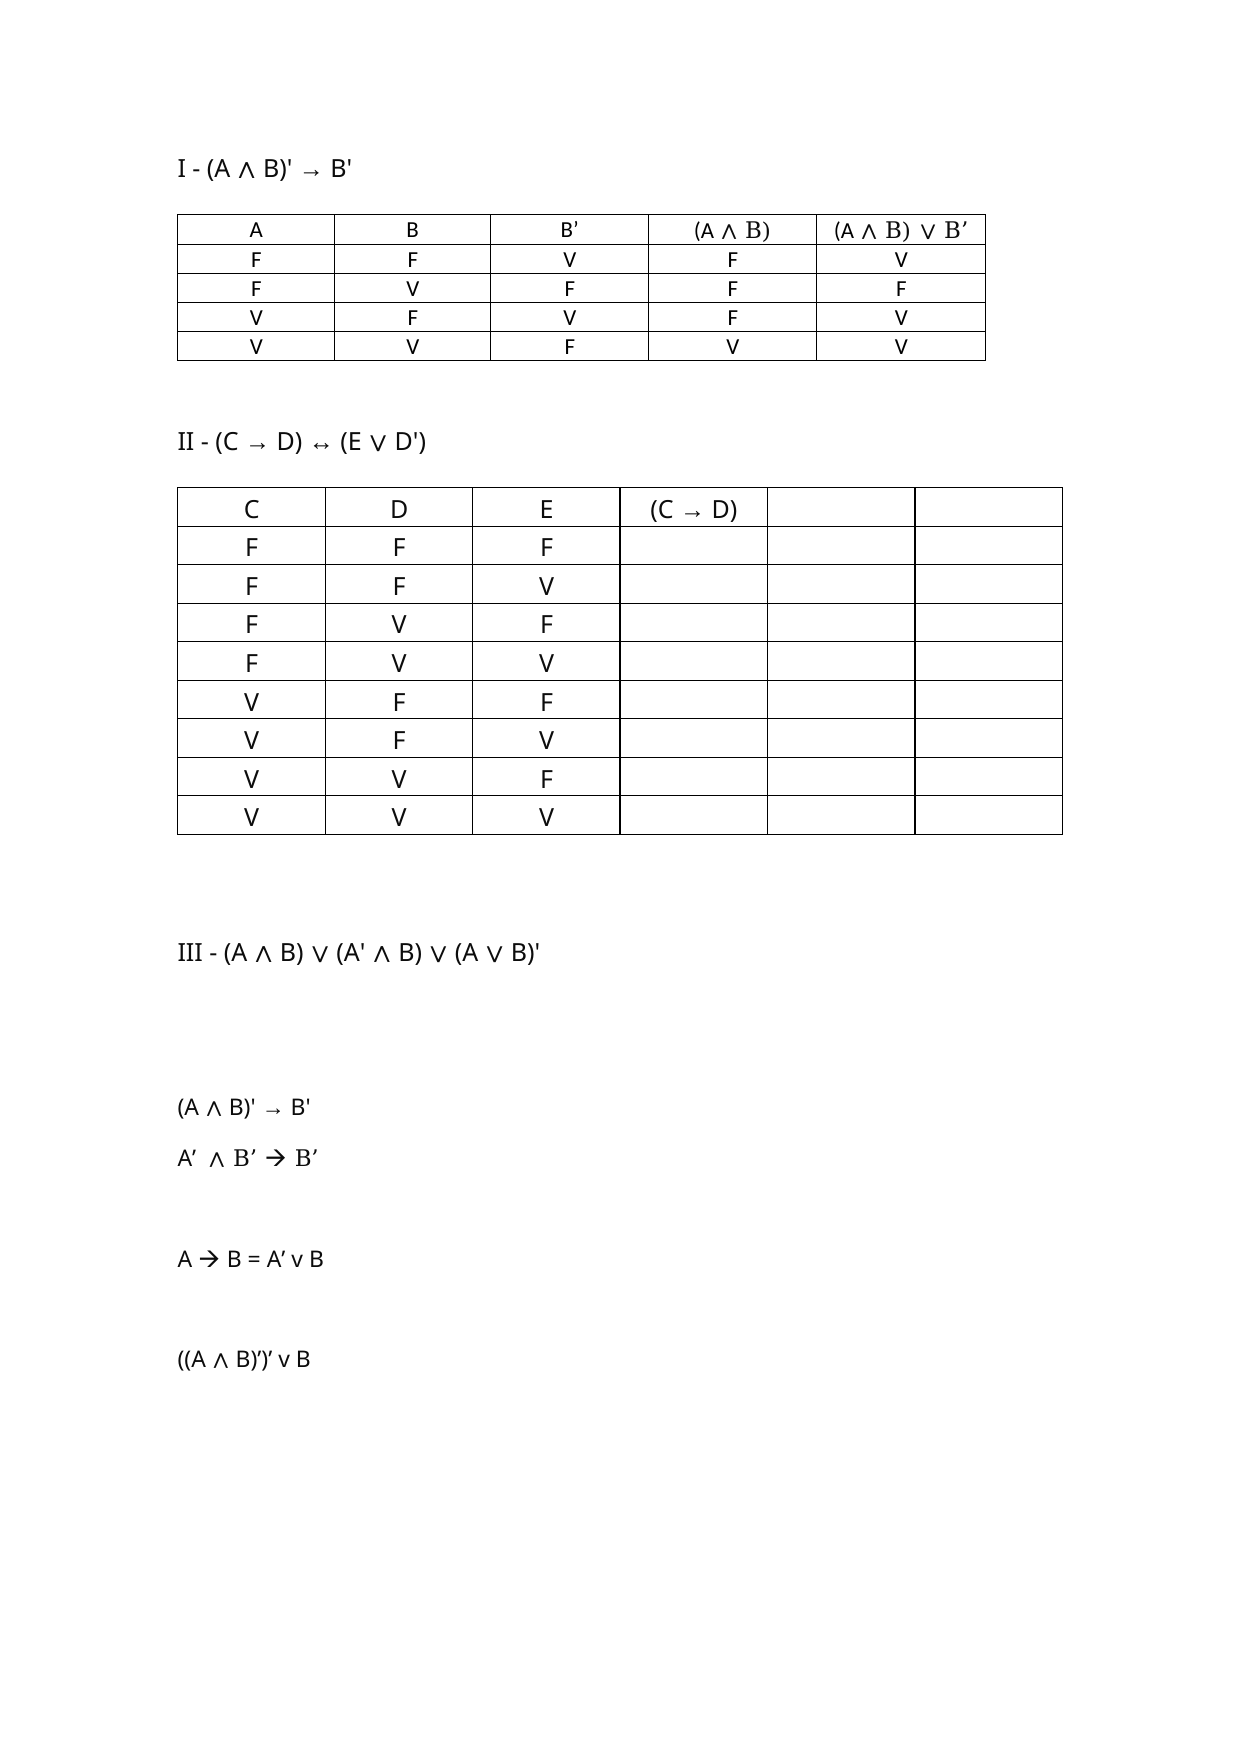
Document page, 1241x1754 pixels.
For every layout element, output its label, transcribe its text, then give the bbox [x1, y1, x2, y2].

table_cell V [491, 245, 648, 273]
table_cell V [817, 332, 985, 360]
table_cell [916, 604, 1062, 641]
table_cell V [817, 303, 985, 331]
table_cell F [326, 719, 472, 757]
table_cell [621, 719, 767, 757]
table_cell V [326, 642, 472, 680]
table_cell F [178, 565, 325, 603]
table_header B [335, 215, 490, 244]
table_header E [473, 488, 619, 526]
text (A ∧ B)' → B' [177, 1091, 1063, 1122]
table_header C [178, 488, 325, 526]
table_cell F [649, 274, 816, 302]
table_cell F [326, 527, 472, 564]
table_cell V [178, 758, 325, 795]
table_cell [621, 681, 767, 718]
table_cell [916, 681, 1062, 718]
table_cell F [335, 245, 490, 273]
table_cell [916, 527, 1062, 564]
table_cell V [178, 303, 334, 331]
text A B = A’ v B [177, 1242, 1063, 1274]
table_cell V [178, 796, 325, 834]
table_cell F [473, 758, 619, 795]
text III - (A ∧ B) ∨ (A' ∧ B) ∨ (A ∨ B)' [177, 931, 1063, 968]
table_cell [768, 642, 914, 680]
table_cell V [326, 796, 472, 834]
table_cell F [649, 303, 816, 331]
table_cell F [491, 332, 648, 360]
table_cell F [473, 527, 619, 564]
text A’ ∧ B’ B’ [177, 1142, 1063, 1173]
table_cell [621, 527, 767, 564]
table_header [916, 488, 1062, 526]
table_header D [326, 488, 472, 526]
table_cell [916, 758, 1062, 795]
table_cell F [335, 303, 490, 331]
table_cell [768, 565, 914, 603]
table_cell [768, 758, 914, 795]
table_cell [621, 796, 767, 834]
table_cell V [178, 681, 325, 718]
table_cell [768, 604, 914, 641]
table_cell V [326, 758, 472, 795]
table_cell V [817, 245, 985, 273]
table_cell F [178, 527, 325, 564]
table_cell [916, 719, 1062, 757]
table_cell F [473, 681, 619, 718]
table_cell F [178, 642, 325, 680]
table_cell F [178, 604, 325, 641]
table_cell [621, 758, 767, 795]
table_cell F [178, 274, 334, 302]
table_cell F [178, 245, 334, 273]
table_cell V [491, 303, 648, 331]
table_cell [621, 565, 767, 603]
table_cell F [817, 274, 985, 302]
table_cell V [178, 332, 334, 360]
table_cell V [473, 796, 619, 834]
table_cell [916, 565, 1062, 603]
table_cell F [326, 681, 472, 718]
table_cell V [473, 642, 619, 680]
table_cell [768, 681, 914, 718]
table_cell V [326, 604, 472, 641]
table_cell V [178, 719, 325, 757]
table_cell F [473, 604, 619, 641]
table_cell [916, 796, 1062, 834]
table_cell F [649, 245, 816, 273]
table_cell F [491, 274, 648, 302]
text ((A ∧ B)’)’ v B [177, 1343, 1063, 1374]
text II - (C → D) ↔ (E ∨ D') [177, 420, 1063, 458]
table_header B’ [491, 215, 648, 244]
table_header [768, 488, 914, 526]
table_cell F [326, 565, 472, 603]
table_header A [178, 215, 334, 244]
text I - (A ∧ B)' → B' [177, 148, 1063, 185]
table_cell [916, 642, 1062, 680]
table_header (A ∧ B) ∨ B’ [817, 215, 985, 244]
table_cell V [649, 332, 816, 360]
table_cell V [335, 332, 490, 360]
table_header (A ∧ B) [649, 215, 816, 244]
table_cell V [473, 565, 619, 603]
table_cell [621, 604, 767, 641]
table_header (C → D) [621, 488, 767, 526]
table_cell [621, 642, 767, 680]
table_cell [768, 796, 914, 834]
table_cell V [473, 719, 619, 757]
table_cell [768, 719, 914, 757]
table_cell V [335, 274, 490, 302]
table_cell [768, 527, 914, 564]
